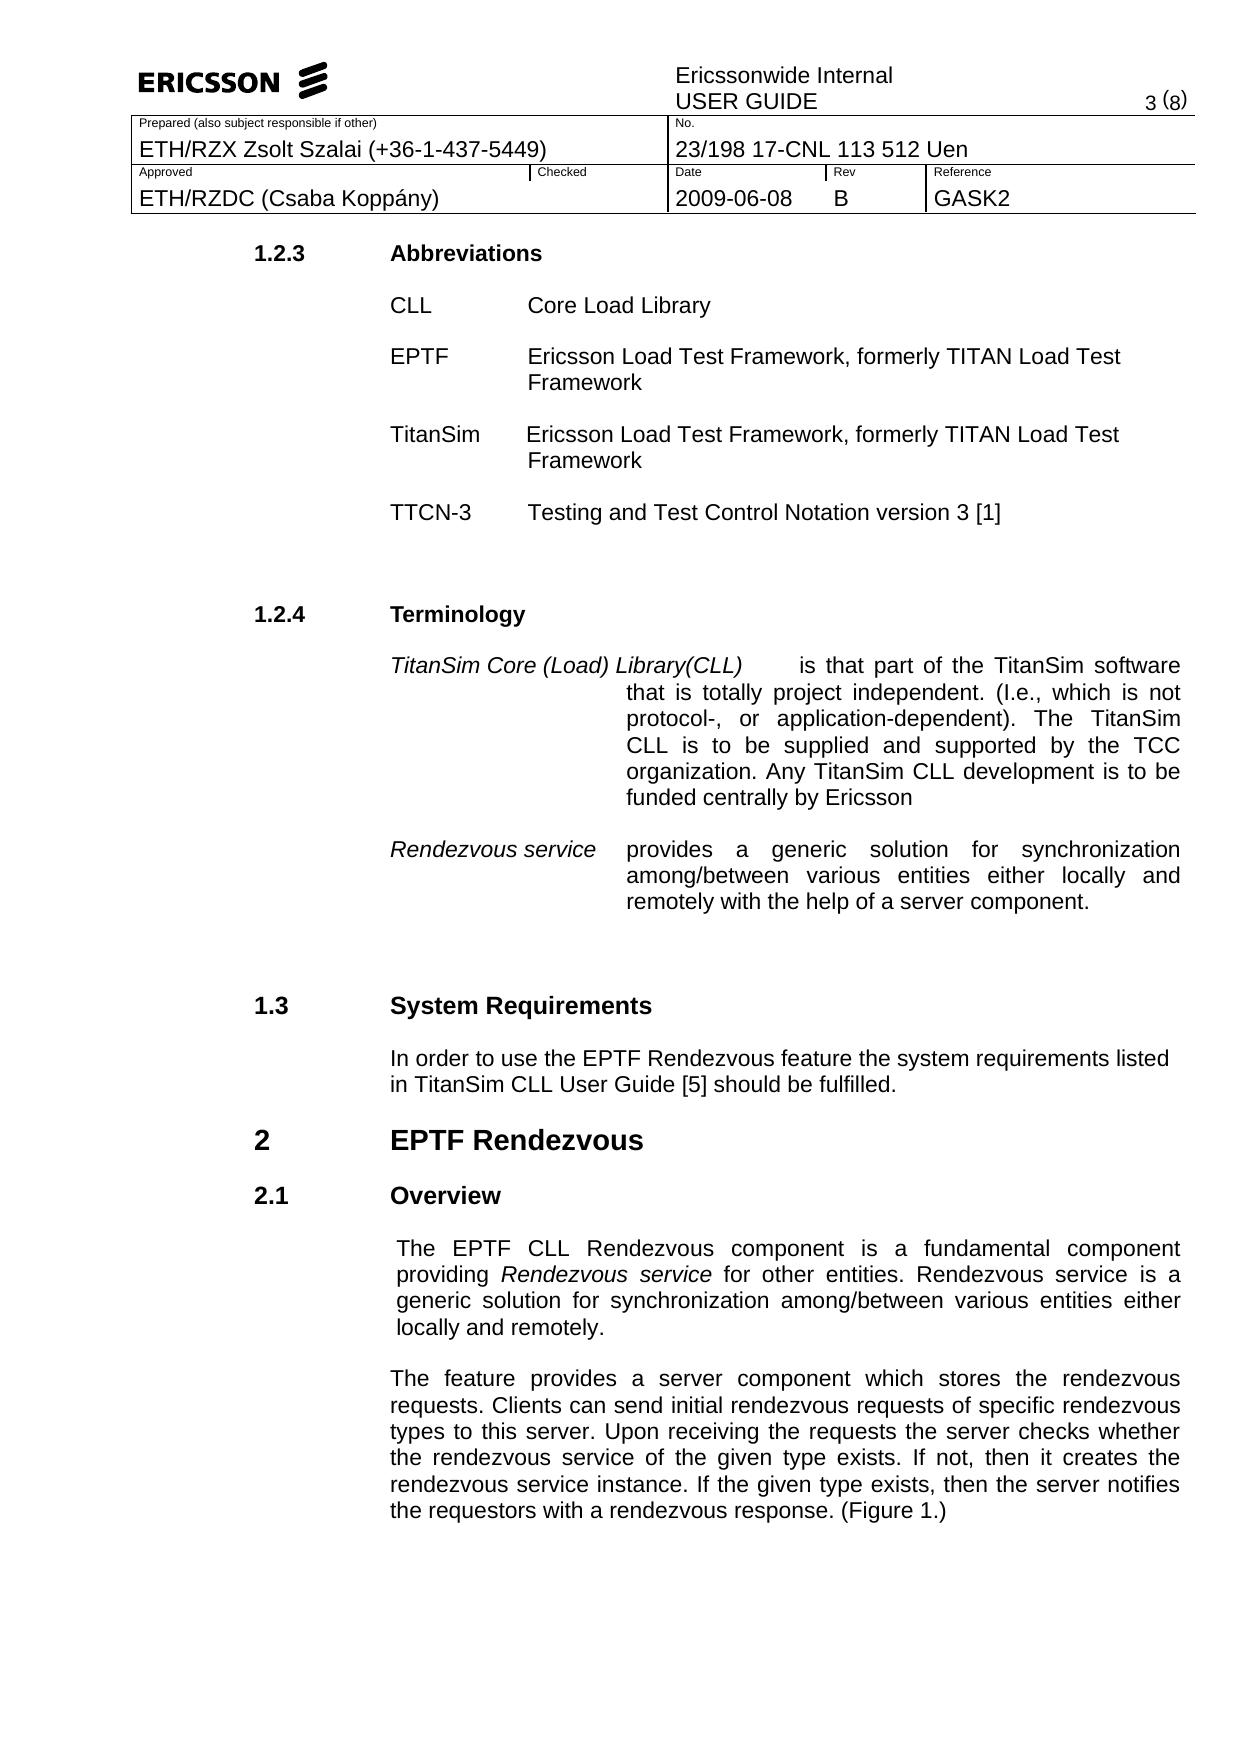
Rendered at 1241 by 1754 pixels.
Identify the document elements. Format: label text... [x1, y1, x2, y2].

list TitanSim Core (Load) Library(CLL) is that part of the TitanSim software that is totally project independent. (I.e., which is not protocol-, or application-dependent). The TitanSim CLL is to be supplied and supported by the TCC organization. Any TitanSim CLL development is to be funded centrally by Ericsson [390, 652, 1181, 811]
subtitle EPTF Rendezvous [254, 1122, 1181, 1156]
subtitle Overview [254, 1181, 1181, 1210]
text The EPTF CLL Rendezvous component is a fundamental component providing Rendezvous service for other entities. Rendezvous service is a generic solution for synchronization among/between various entities either locally and remotely. [396, 1235, 1181, 1340]
text TTCN-3 Testing and Test Control Notation version 3 ‎[1] [390, 498, 1181, 525]
text In order to use the EPTF Rendezvous feature the system requirements listed in TitanSim CLL User Guide ‎[5] should be fulfilled. [390, 1045, 1181, 1097]
text The feature provides a server component which stores the rendezvous requests. Clients can send initial rendezvous requests of specific rendezvous types to this server. Upon receiving the requests the server checks whether the rendezvous service of the given type exists. If not, then it creates the rendezvous service instance. If the given type exists, then the server notifies the requestors with a rendezvous response. (Figure 1.) [390, 1365, 1181, 1523]
list Rendezvous service provides a generic solution for synchronization among/between various entities either locally and remotely with the help of a server component. [390, 836, 1181, 915]
subtitle Terminology [254, 601, 1181, 627]
subtitle Abbreviations [254, 240, 1181, 267]
list EPTF Ericsson Load Test Framework, formerly TITAN Load Test Framework [390, 343, 1181, 396]
subtitle System Requirements [254, 991, 1181, 1020]
text CLL Core Load Library [390, 292, 1181, 318]
text TitanSim Ericsson Load Test Framework, formerly TITAN Load Test Framework [390, 421, 1181, 473]
